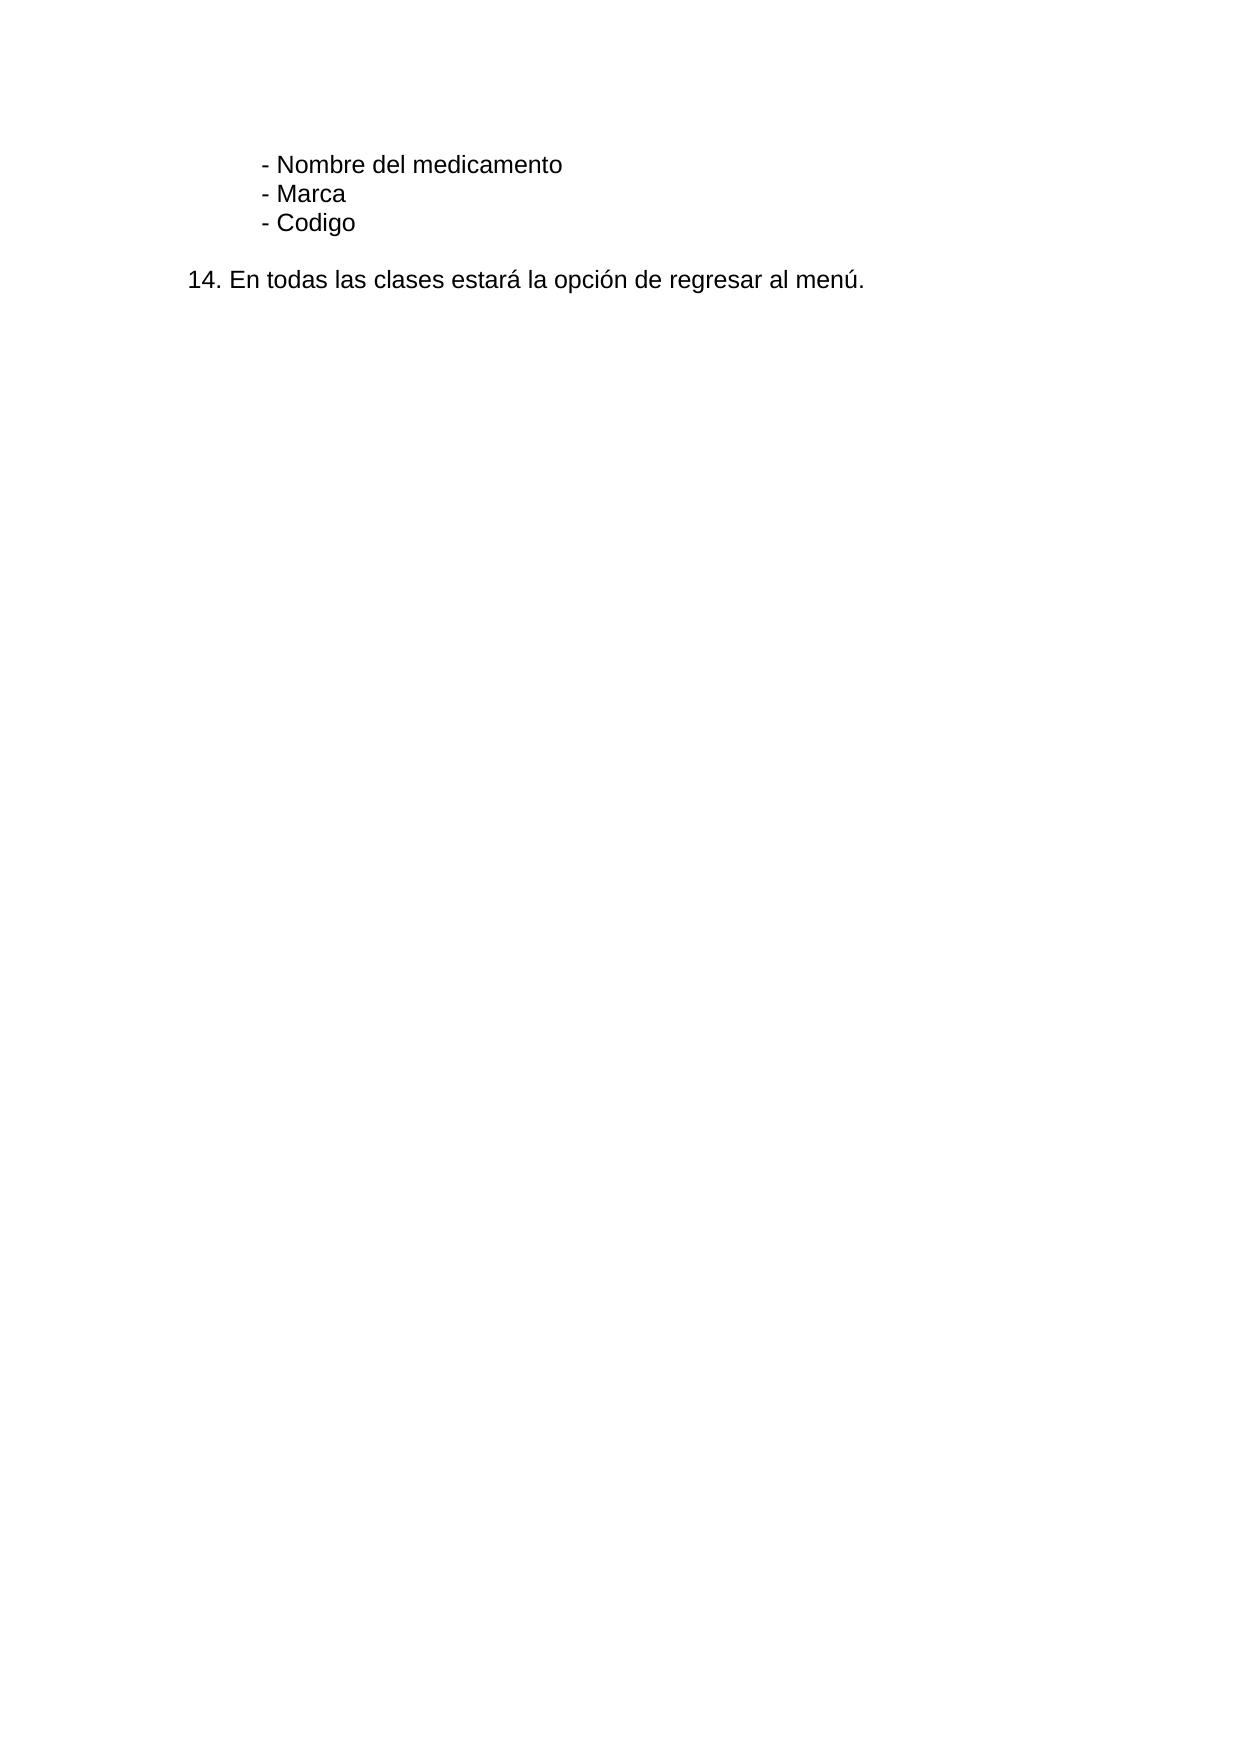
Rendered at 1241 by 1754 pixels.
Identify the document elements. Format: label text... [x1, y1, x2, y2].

list En todas las clases estará la opción de regresar al menú. [187, 265, 1053, 294]
list - Nombre del medicamento [187, 150, 1053, 179]
list - Codigo [187, 207, 1053, 236]
list - Marca [187, 179, 1053, 207]
